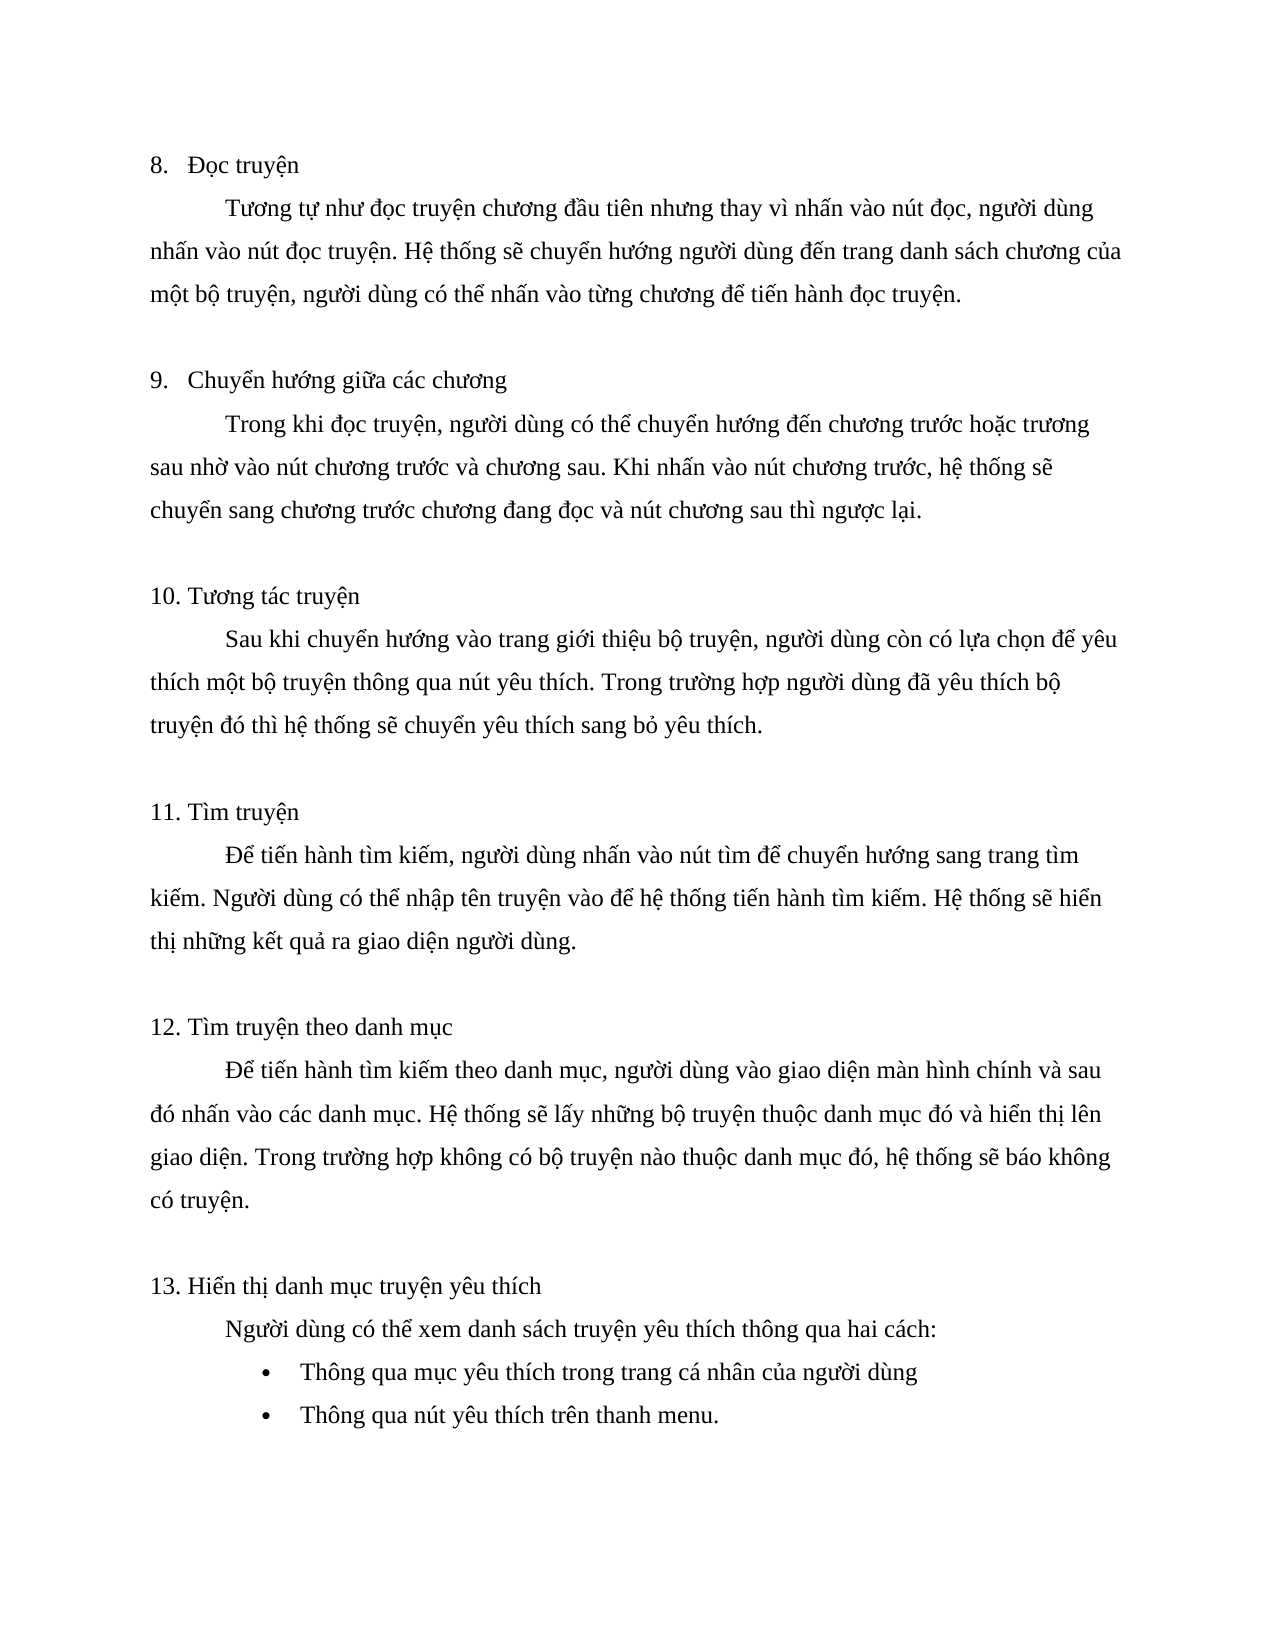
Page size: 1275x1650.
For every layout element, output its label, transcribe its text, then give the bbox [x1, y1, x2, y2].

list Thông qua nút yêu thích trên thanh menu. [262, 1401, 1125, 1429]
list Thông qua mục yêu thích trong trang cá nhân của người dùng [262, 1357, 1125, 1386]
text Để tiến hành tìm kiếm theo danh mục, người dùng vào giao diện màn hình chính và sau đó nhấn vào các danh mục. Hệ thống sẽ lấy những bộ truyện thuộc danh mục đó và hiển thị lên giao diện. Trong trường hợp không có bộ truyện nào thuộc danh mục đó, hệ thống sẽ báo không có truyện. [150, 1056, 1125, 1214]
list Tương tác truyện [150, 581, 1125, 610]
list Tìm truyện theo danh mục [150, 1012, 1125, 1041]
text Để tiến hành tìm kiếm, người dùng nhấn vào nút tìm để chuyển hướng sang trang tìm kiếm. Người dùng có thể nhập tên truyện vào để hệ thống tiến hành tìm kiếm. Hệ thống sẽ hiển thị những kết quả ra giao diện người dùng. [150, 840, 1125, 955]
text Tương tự như đọc truyện chương đầu tiên nhưng thay vì nhấn vào nút đọc, người dùng nhấn vào nút đọc truyện. Hệ thống sẽ chuyển hướng người dùng đến trang danh sách chương của một bộ truyện, người dùng có thể nhấn vào từng chương để tiến hành đọc truyện. [150, 193, 1125, 308]
list Hiển thị danh mục truyện yêu thích [150, 1271, 1125, 1300]
list Đọc truyện [150, 150, 1125, 179]
list Tìm truyện [150, 797, 1125, 826]
text Trong khi đọc truyện, người dùng có thể chuyển hướng đến chương trước hoặc trương sau nhờ vào nút chương trước và chương sau. Khi nhấn vào nút chương trước, hệ thống sẽ chuyển sang chương trước chương đang đọc và nút chương sau thì ngược lại. [150, 409, 1125, 524]
text Người dùng có thể xem danh sách truyện yêu thích thông qua hai cách: [150, 1314, 1125, 1343]
list Chuyển hướng giữa các chương [150, 366, 1125, 394]
text Sau khi chuyển hướng vào trang giới thiệu bộ truyện, người dùng còn có lựa chọn để yêu thích một bộ truyện thông qua nút yêu thích. Trong trường hợp người dùng đã yêu thích bộ truyện đó thì hệ thống sẽ chuyển yêu thích sang bỏ yêu thích. [150, 624, 1125, 739]
